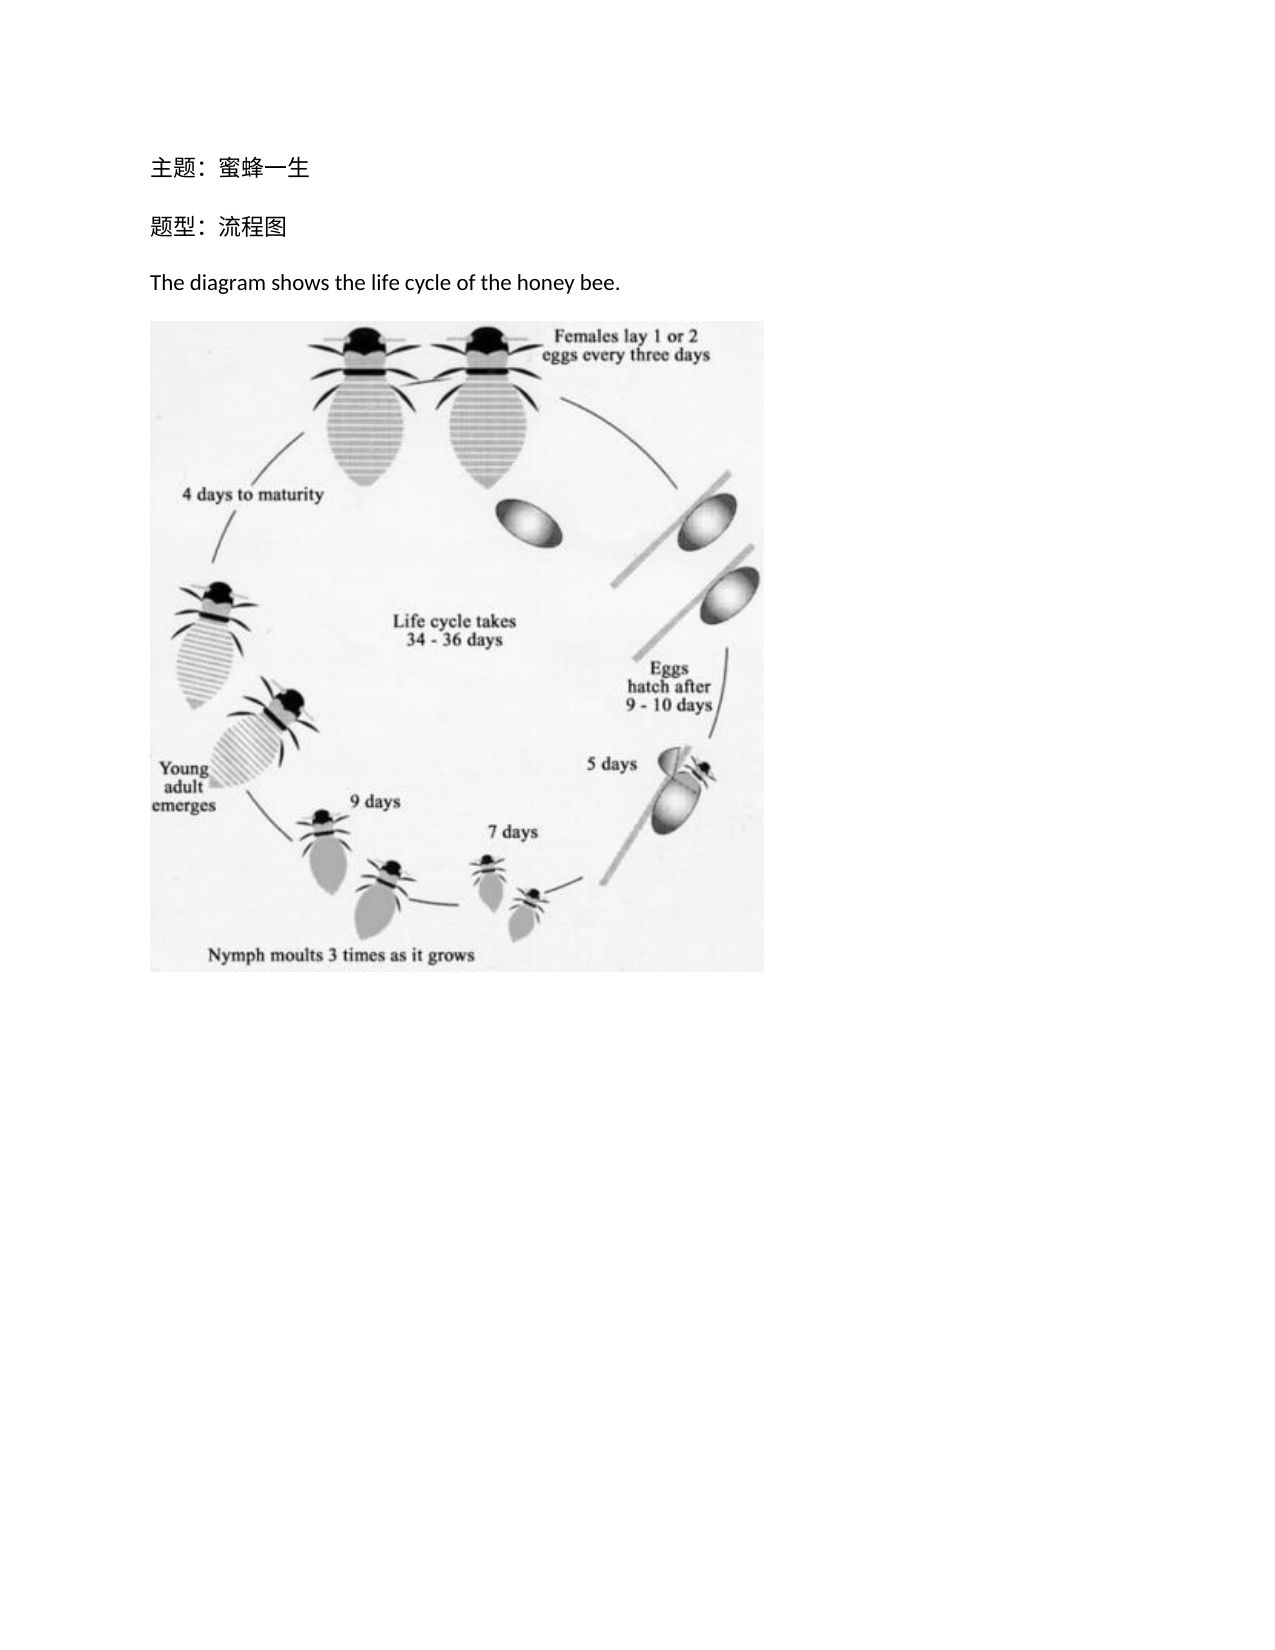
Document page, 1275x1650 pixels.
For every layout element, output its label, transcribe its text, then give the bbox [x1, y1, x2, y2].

text 题型：流程图 [150, 209, 1125, 242]
text 主题：蜜蜂一生 [150, 150, 1125, 183]
text The diagram shows the life cycle of the honey bee. [150, 268, 1125, 296]
picture [150, 321, 764, 972]
